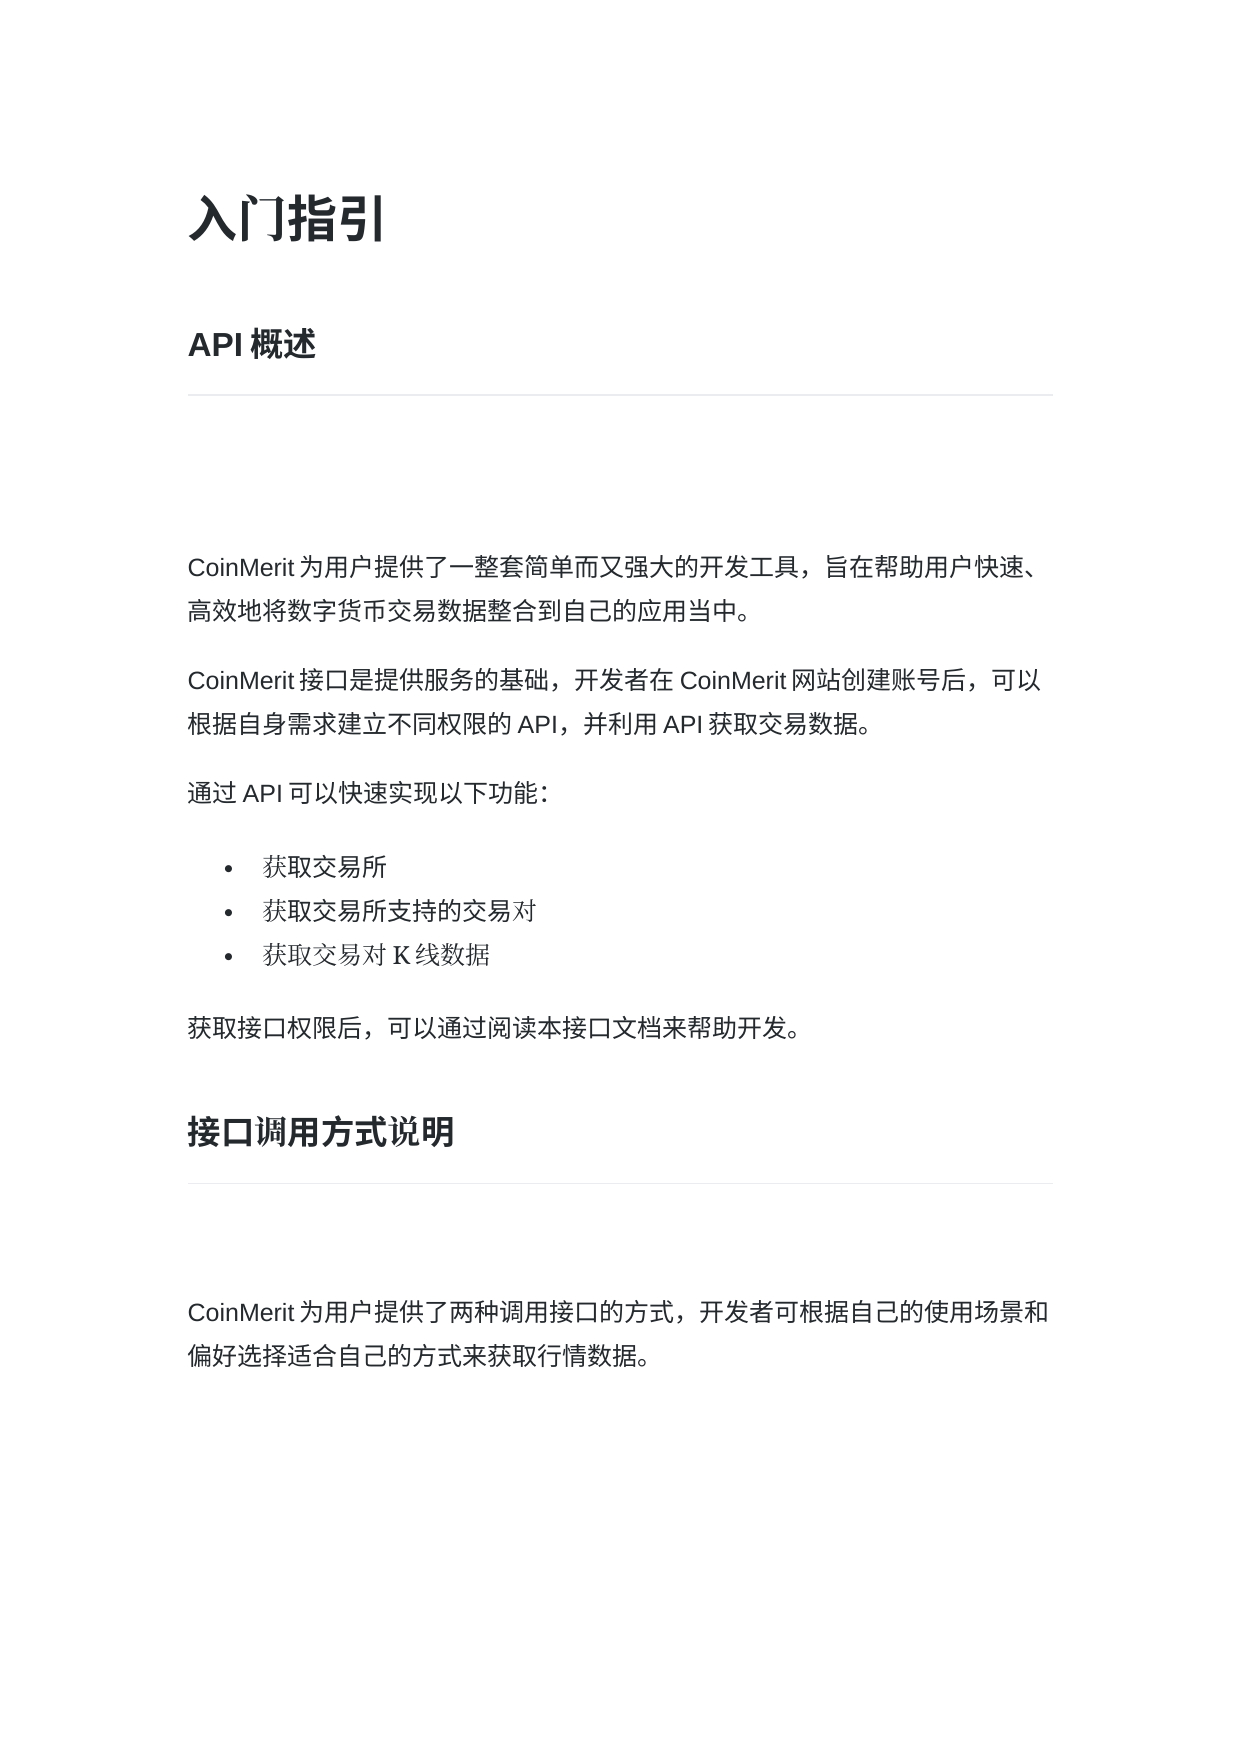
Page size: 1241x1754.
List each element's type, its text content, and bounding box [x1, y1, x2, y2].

subtitle 接口调用方式说明 [187, 1086, 1053, 1184]
text 入门指引 [187, 172, 1053, 260]
text CoinMerit接口是提供服务的基础，开发者在CoinMerit网站创建账号后，可以根据自身需求建立不同权限的API，并利用API获取交易数据。 [187, 657, 1053, 745]
text CoinMerit为用户提供了两种调用接口的方式，开发者可根据自己的使用场景和偏好选择适合自己的方式来获取行情数据。 [187, 1288, 1053, 1377]
text 获取接口权限后，可以通过阅读本接口文档来帮助开发。 [187, 1005, 1053, 1049]
text 通过API可以快速实现以下功能： [187, 770, 1053, 814]
list 获取交易所 [225, 843, 1053, 887]
subtitle API概述 [187, 298, 1053, 396]
text CoinMerit为用户提供了一整套简单而又强大的开发工具，旨在帮助用户快速、高效地将数字货币交易数据整合到自己的应用当中。 [187, 500, 1053, 632]
list 获取交易所支持的交易对 [225, 887, 1053, 931]
list 获取交易对K线数据 [225, 931, 1053, 976]
